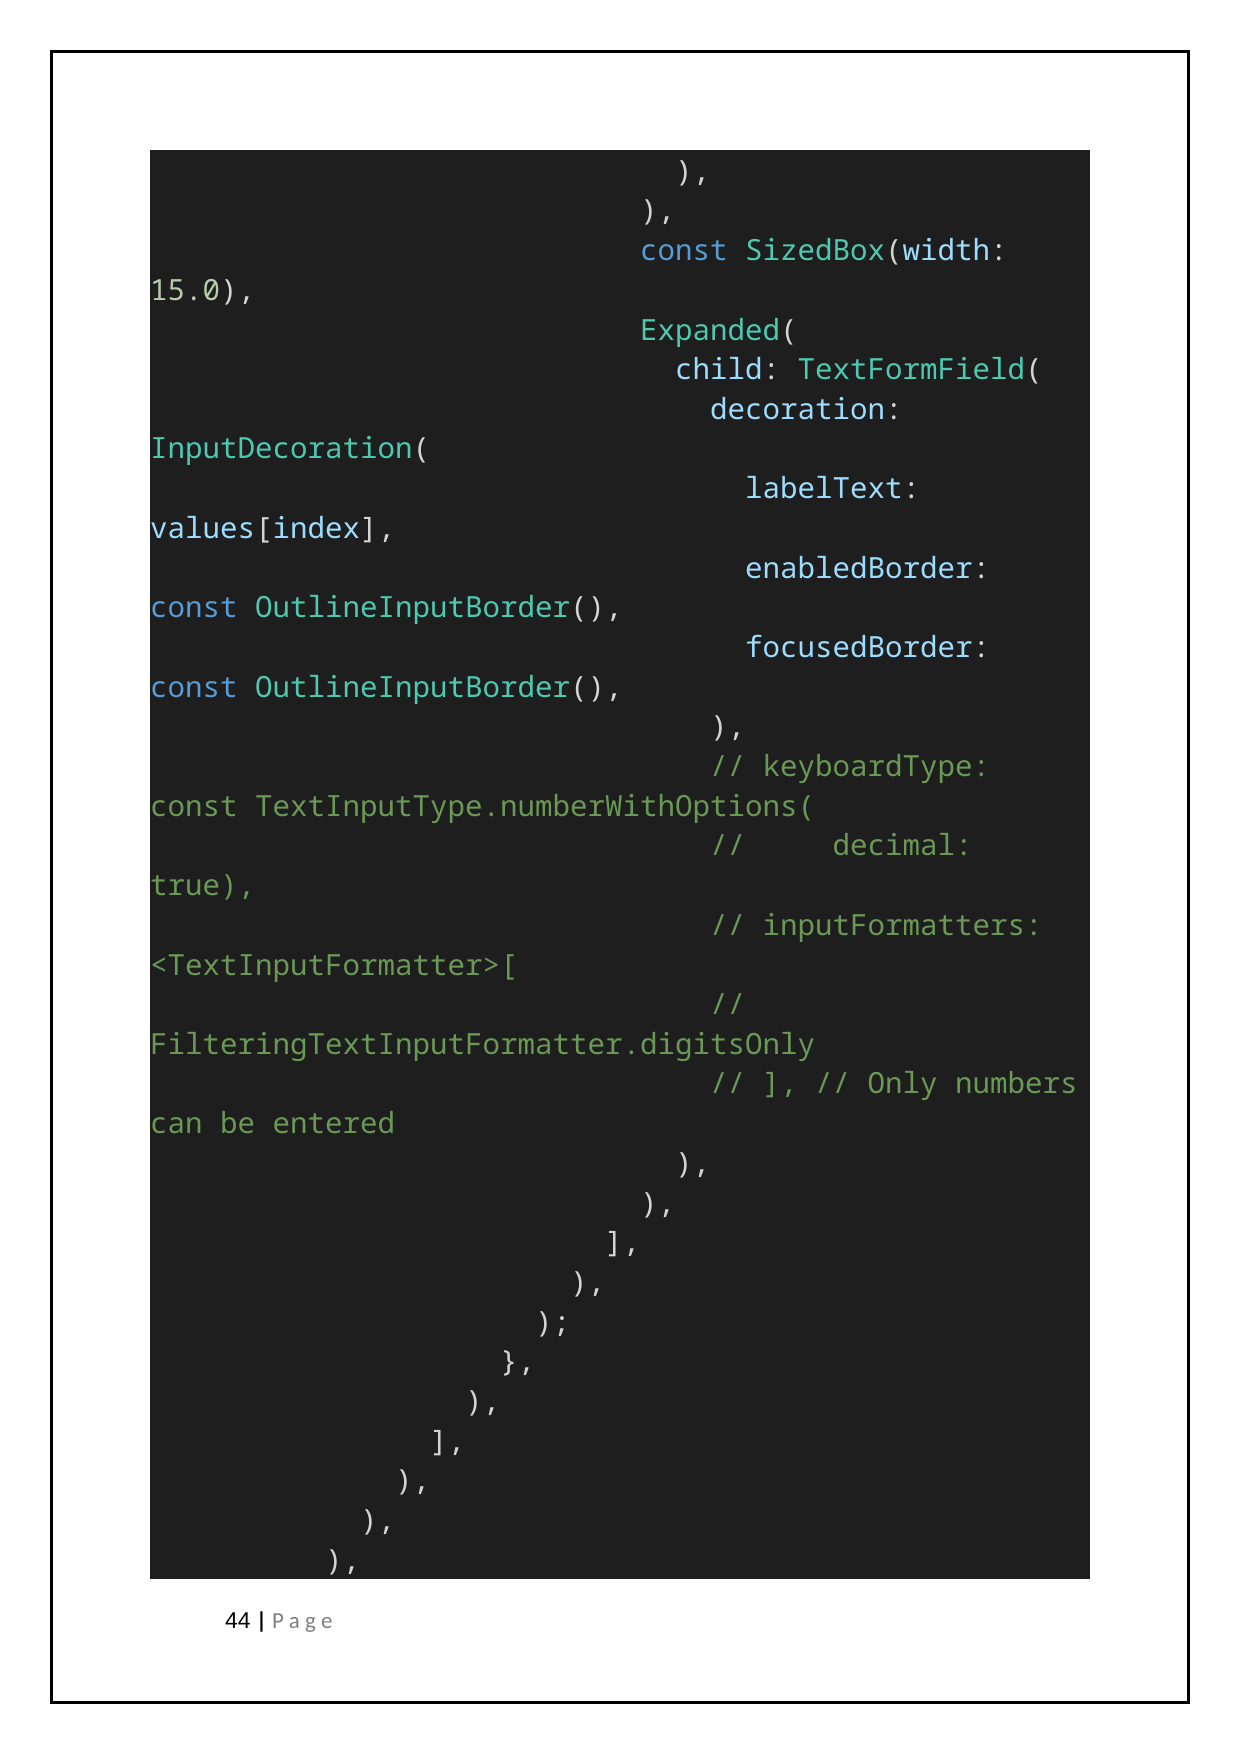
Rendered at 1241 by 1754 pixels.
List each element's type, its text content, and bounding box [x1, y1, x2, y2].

text ), [150, 1460, 1090, 1499]
text Expanded( [150, 309, 1090, 348]
text labelText: values[index], [150, 467, 1090, 547]
text ), [150, 1539, 1090, 1579]
text }, [150, 1341, 1090, 1380]
text focusedBorder: const OutlineInputBorder(), [150, 626, 1090, 706]
text // decimal: true), [150, 825, 1090, 904]
text ], [150, 1222, 1090, 1261]
text ), [150, 1380, 1090, 1420]
text // FilteringTextInputFormatter.digitsOnly [150, 983, 1090, 1063]
text enabledBorder: const OutlineInputBorder(), [150, 547, 1090, 626]
text // keyboardType: const TextInputType.numberWithOptions( [150, 745, 1090, 825]
text ); [150, 1301, 1090, 1341]
text ], [150, 1420, 1090, 1460]
text ), [150, 1261, 1090, 1301]
text ), [150, 150, 1090, 190]
text const SizedBox(width: 15.0), [150, 229, 1090, 309]
text ), [150, 1182, 1090, 1222]
text ), [150, 1499, 1090, 1539]
text child: TextFormField( [150, 348, 1090, 388]
text // ], // Only numbers can be entered [150, 1063, 1090, 1142]
text ), [150, 706, 1090, 745]
text ), [150, 190, 1090, 229]
text ), [150, 1142, 1090, 1182]
text // inputFormatters: <TextInputFormatter>[ [150, 904, 1090, 983]
text decoration: InputDecoration( [150, 388, 1090, 467]
